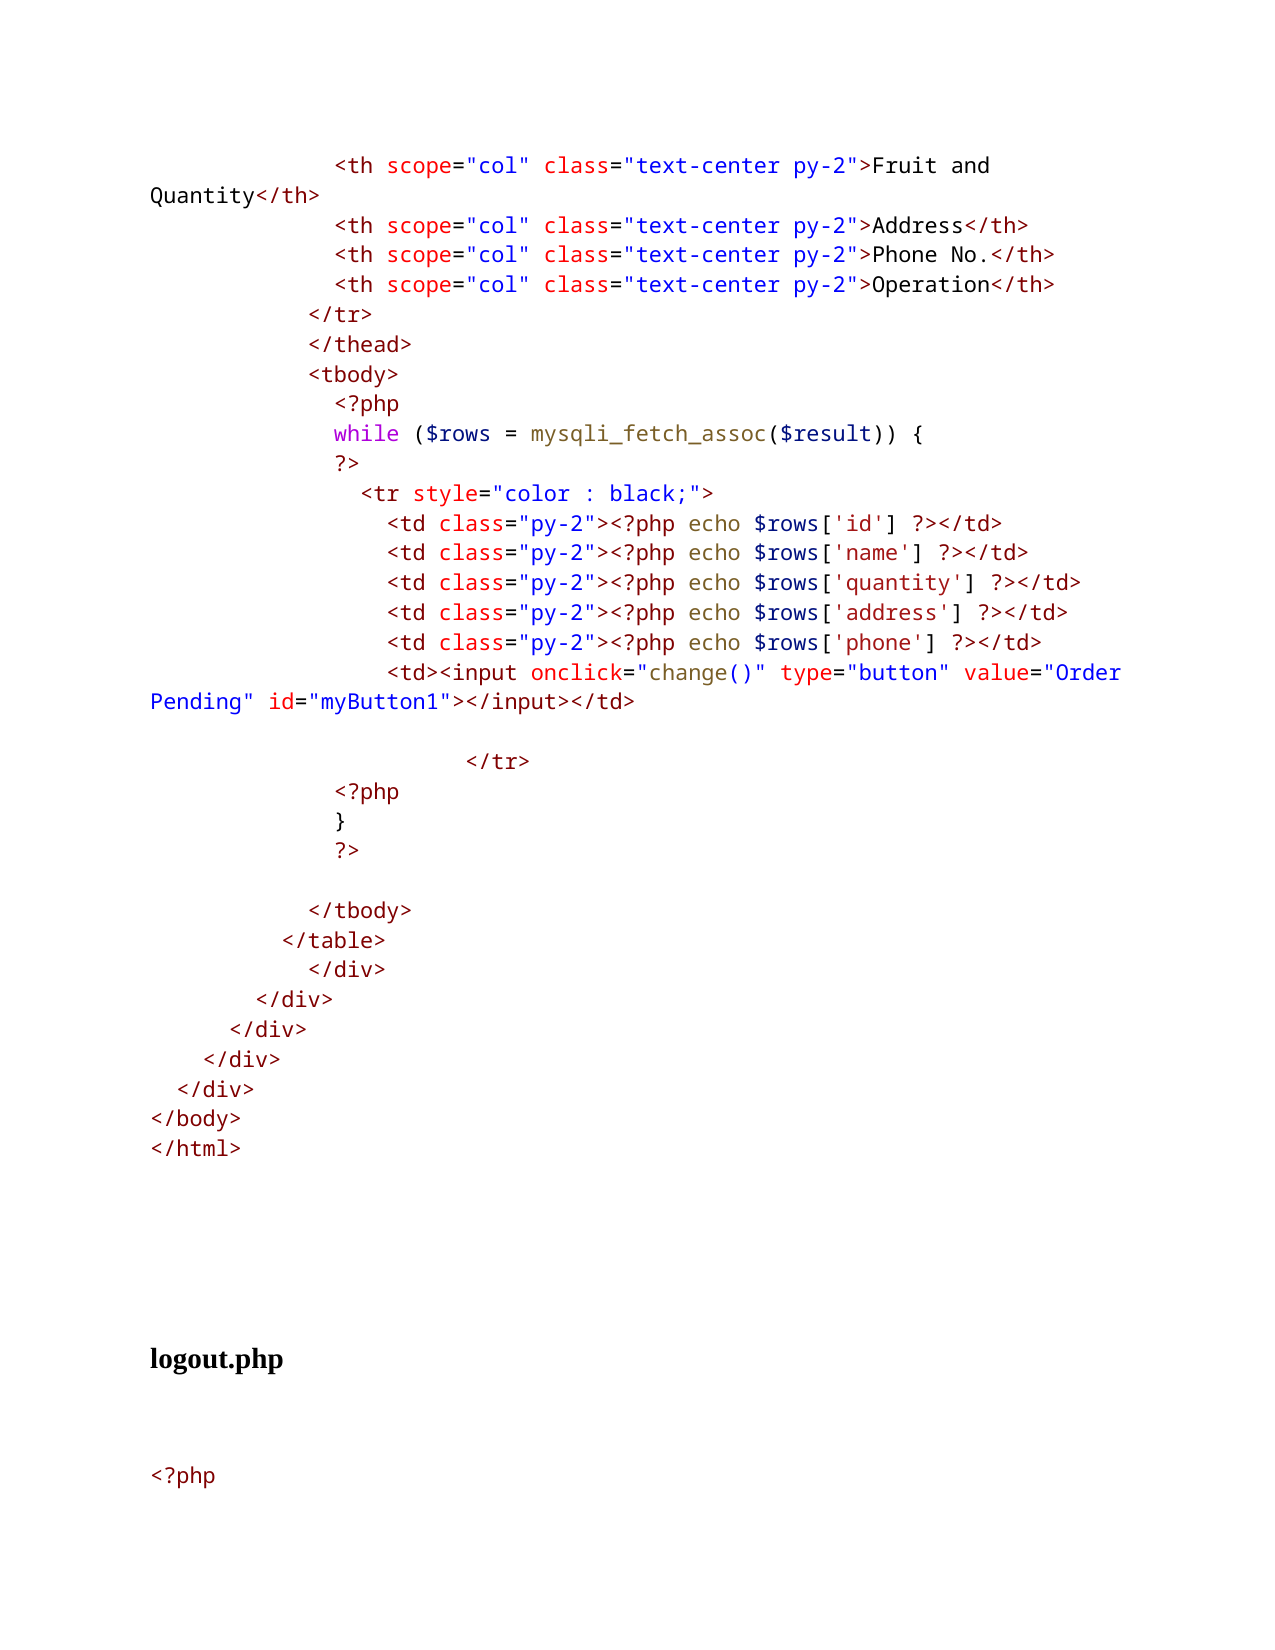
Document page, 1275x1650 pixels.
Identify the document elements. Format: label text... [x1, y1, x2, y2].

text <?php [150, 776, 1125, 805]
text <td class="py-2"><?php echo $rows['address'] ?></td> [150, 597, 1125, 627]
text <th scope="col" class="text-center py-2">Phone No.</th> [150, 239, 1125, 269]
text ?> [150, 835, 1125, 865]
text </div> [150, 1044, 1125, 1073]
text logout.php [150, 1341, 1125, 1374]
text ?> [150, 448, 1125, 478]
text </thead> [150, 329, 1125, 358]
text </tr> [150, 299, 1125, 329]
text while ($rows = mysqli_fetch_assoc($result)) { [150, 418, 1125, 448]
text <td class="py-2"><?php echo $rows['name'] ?></td> [150, 537, 1125, 567]
text </div> [150, 984, 1125, 1014]
text </div> [150, 954, 1125, 984]
text </tr> [150, 746, 1125, 776]
text <th scope="col" class="text-center py-2">Address</th> [150, 209, 1125, 239]
text </div> [150, 1014, 1125, 1044]
text </table> [150, 924, 1125, 954]
text <?php [150, 1460, 1125, 1489]
text <td class="py-2"><?php echo $rows['phone'] ?></td> [150, 627, 1125, 656]
text <tr style="color : black;"> [150, 478, 1125, 507]
text </tbody> [150, 895, 1125, 924]
text </body> [150, 1103, 1125, 1133]
text <tbody> [150, 358, 1125, 388]
text <td class="py-2"><?php echo $rows['id'] ?></td> [150, 507, 1125, 537]
text <th scope="col" class="text-center py-2">Operation</th> [150, 269, 1125, 299]
text </html> [150, 1133, 1125, 1163]
text <?php [150, 388, 1125, 418]
text </div> [150, 1073, 1125, 1103]
text <td class="py-2"><?php echo $rows['quantity'] ?></td> [150, 567, 1125, 597]
text <td><input onclick="change()" type="button" value="Order Pending" id="myButton1"></input></td> [150, 656, 1125, 716]
text } [150, 805, 1125, 835]
text <th scope="col" class="text-center py-2">Fruit and Quantity</th> [150, 150, 1125, 209]
